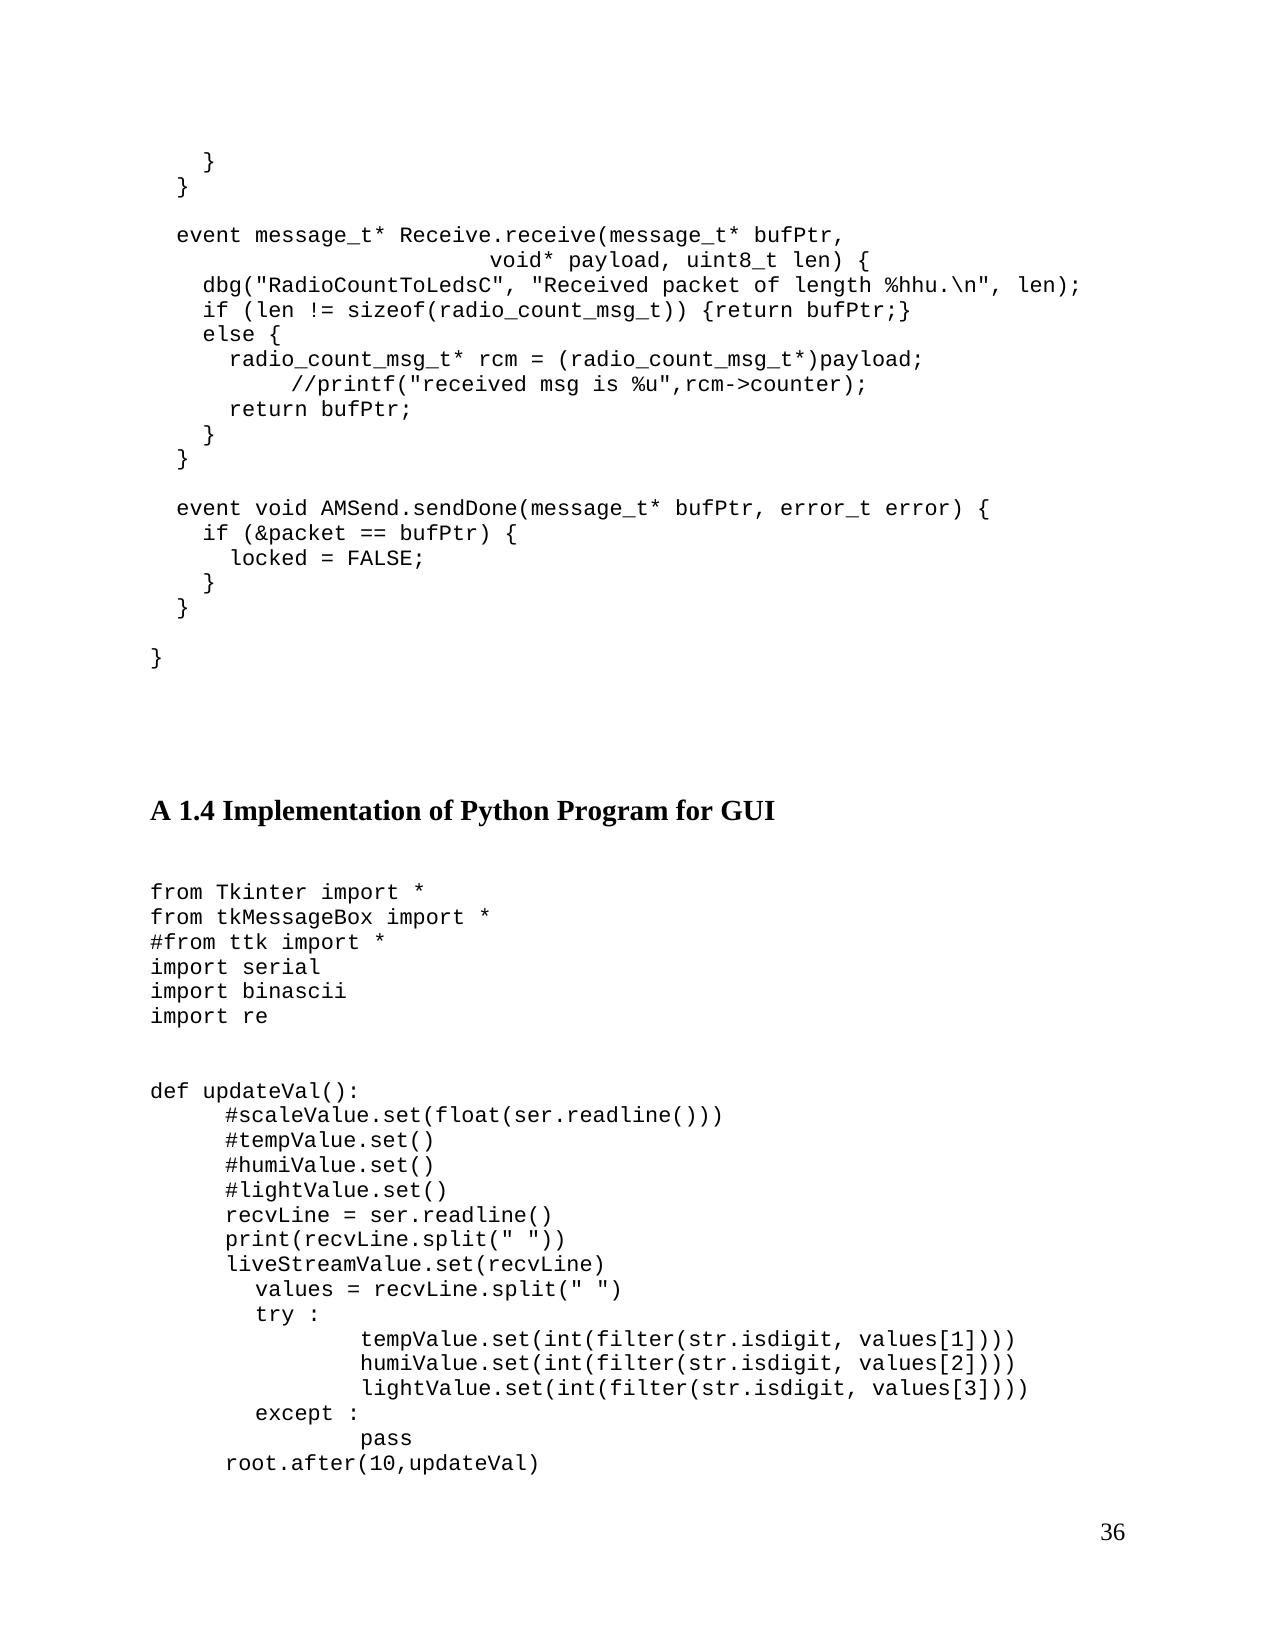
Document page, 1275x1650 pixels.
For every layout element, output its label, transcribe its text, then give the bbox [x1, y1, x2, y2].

text #scaleValue.set(float(ser.readline())) [150, 1105, 1125, 1129]
text humiValue.set(int(filter(str.isdigit, values[2]))) [150, 1353, 1125, 1377]
text tempValue.set(int(filter(str.isdigit, values[1]))) [150, 1328, 1125, 1353]
text from Tkinter import * [150, 882, 1125, 906]
text void* payload, uint8_t len) { [150, 249, 1125, 274]
text } [150, 175, 1125, 199]
text event message_t* Receive.receive(message_t* bufPtr, [150, 224, 1125, 249]
text else { [150, 323, 1125, 348]
text root.after(10,updateVal) [150, 1452, 1125, 1477]
text recvLine = ser.readline() [150, 1204, 1125, 1229]
text } [150, 447, 1125, 472]
text import binascii [150, 981, 1125, 1006]
text event void AMSend.sendDone(message_t* bufPtr, error_t error) { [150, 497, 1125, 522]
text locked = FALSE; [150, 547, 1125, 571]
text radio_count_msg_t* rcm = (radio_count_msg_t*)payload; [150, 348, 1125, 373]
text if (&packet == bufPtr) { [150, 522, 1125, 547]
text import re [150, 1006, 1125, 1030]
text } [150, 571, 1125, 596]
text return bufPtr; [150, 398, 1125, 423]
text except : [150, 1402, 1125, 1427]
text liveStreamValue.set(recvLine) [150, 1253, 1125, 1278]
text import serial [150, 956, 1125, 981]
text #lightValue.set() [150, 1179, 1125, 1204]
text #humiValue.set() [150, 1154, 1125, 1179]
text #tempValue.set() [150, 1129, 1125, 1154]
text #from ttk import * [150, 931, 1125, 956]
subtitle A 1.4 Implementation of Python Program for GUI [150, 793, 1125, 826]
text //printf("received msg is %u",rcm->counter); [150, 373, 1125, 398]
text } [150, 150, 1125, 175]
text def updateVal(): [150, 1080, 1125, 1105]
text values = recvLine.split(" ") [150, 1278, 1125, 1303]
text } [150, 646, 1125, 671]
text lightValue.set(int(filter(str.isdigit, values[3]))) [150, 1377, 1125, 1402]
text } [150, 596, 1125, 621]
text try : [150, 1303, 1125, 1328]
text pass [150, 1427, 1125, 1452]
text print(recvLine.split(" ")) [150, 1229, 1125, 1253]
text from tkMessageBox import * [150, 906, 1125, 931]
text dbg("RadioCountToLedsC", "Received packet of length %hhu.\n", len); [150, 274, 1125, 299]
text } [150, 423, 1125, 447]
text if (len != sizeof(radio_count_msg_t)) {return bufPtr;} [150, 299, 1125, 323]
